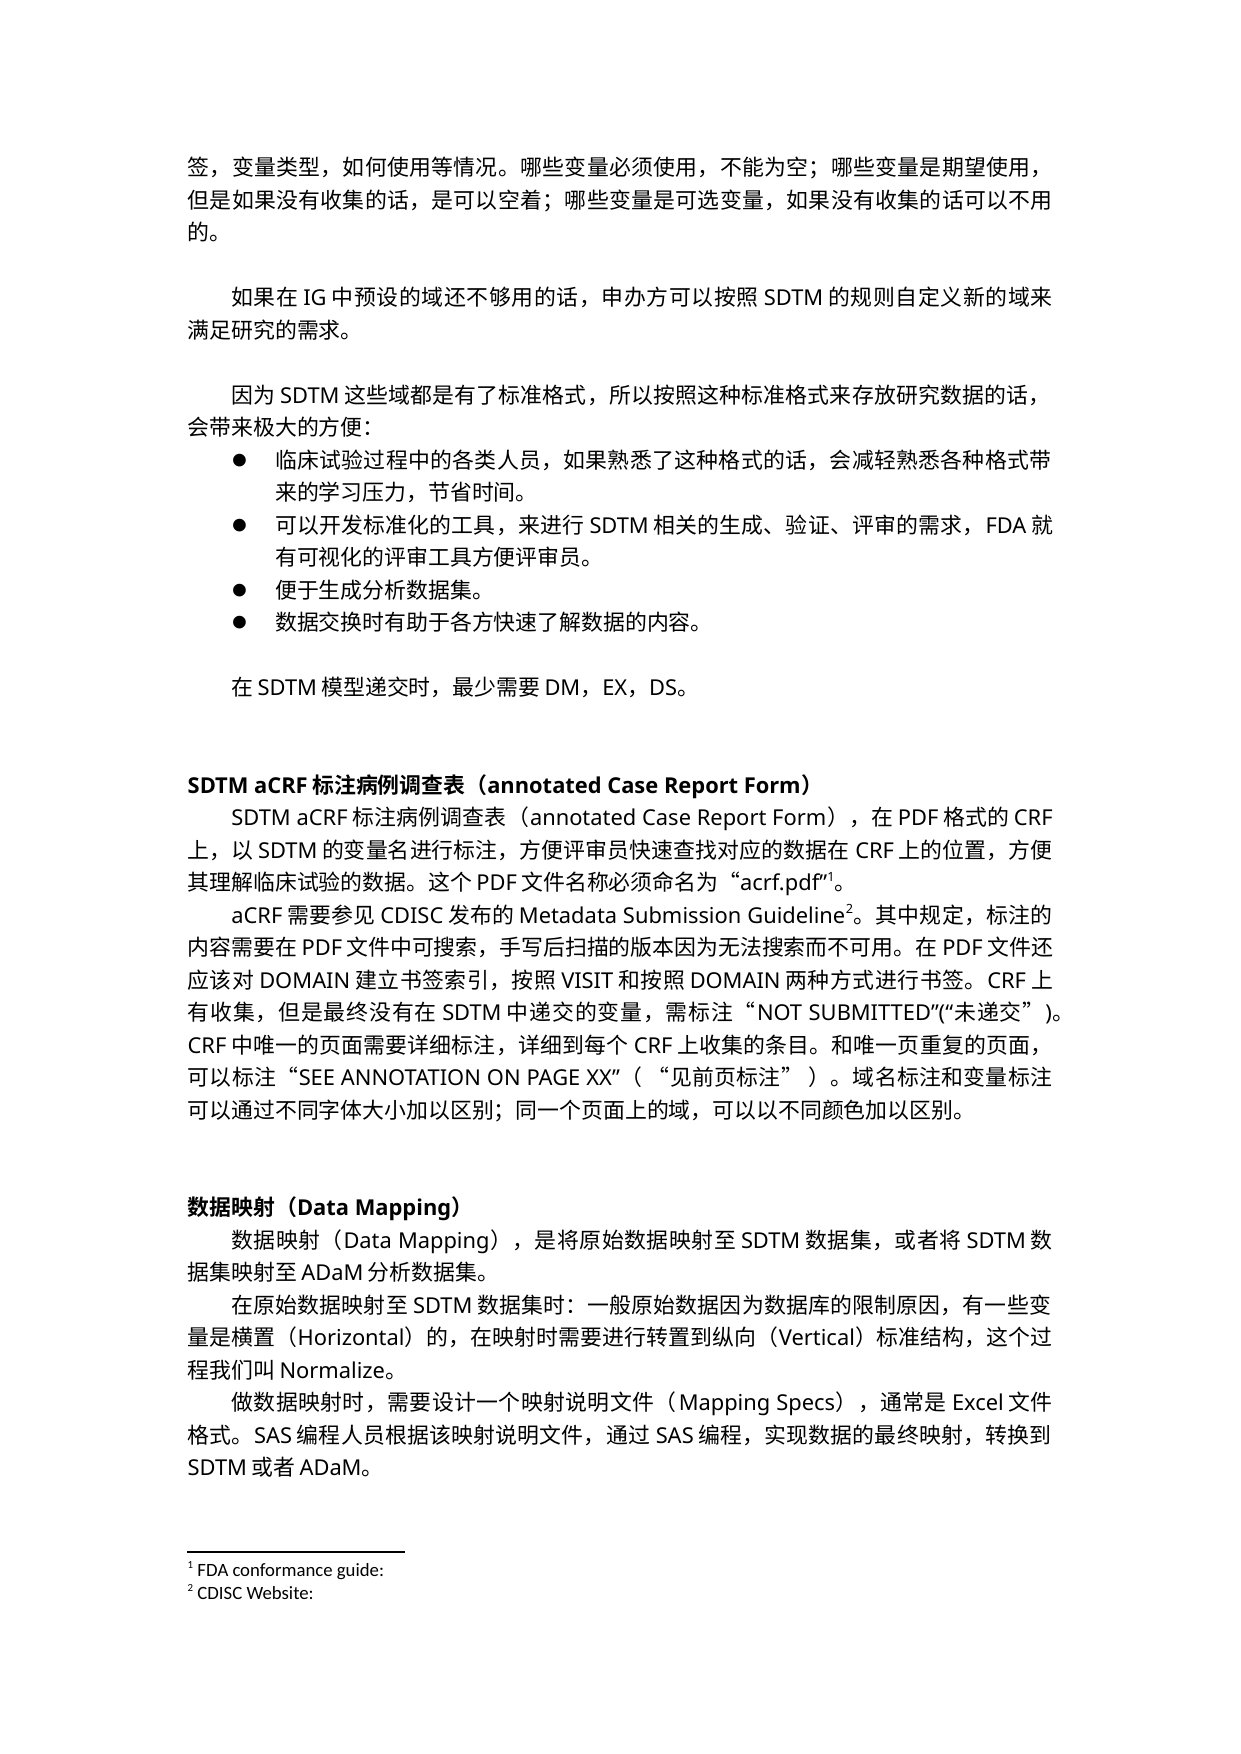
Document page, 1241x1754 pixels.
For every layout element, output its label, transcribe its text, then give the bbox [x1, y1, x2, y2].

text 数据映射（Data Mapping），是将原始数据映射至SDTM数据集，或者将SDTM数据集映射至ADaM分析数据集。 [187, 1222, 1053, 1287]
text 如果在IG中预设的域还不够用的话，申办方可以按照SDTM的规则自定义新的域来满足研究的需求。 [187, 280, 1053, 345]
list 临床试验过程中的各类人员，如果熟悉了这种格式的话，会减轻熟悉各种格式带来的学习压力，节省时间。 [231, 442, 1053, 507]
list 可以开发标准化的工具，来进行SDTM相关的生成、验证、评审的需求，FDA就有可视化的评审工具方便评审员。 [231, 507, 1053, 572]
list 便于生成分析数据集。 [231, 572, 1053, 605]
text 因为SDTM这些域都是有了标准格式，所以按照这种标准格式来存放研究数据的话，会带来极大的方便： [187, 377, 1053, 442]
text SDTM aCRF标注病例调查表（annotated Case Report Form），在PDF格式的CRF上，以SDTM的变量名进行标注，方便评审员快速查找对应的数据在CRF上的位置，方便其理解临床试验的数据。这个PDF文件名称必须命名为“acrf.pdf”。 [187, 800, 1053, 897]
text 在SDTM模型递交时，最少需要DM，EX，DS。 [187, 670, 1053, 702]
text 做数据映射时，需要设计一个映射说明文件（Mapping Specs），通常是Excel文件格式。SAS编程人员根据该映射说明文件，通过SAS编程，实现数据的最终映射，转换到SDTM或者ADaM。 [187, 1385, 1053, 1482]
text 在原始数据映射至SDTM数据集时：一般原始数据因为数据库的限制原因，有一些变量是横置（Horizontal）的，在映射时需要进行转置到纵向（Vertical）标准结构，这个过程我们叫Normalize。 [187, 1287, 1053, 1385]
text 数据映射（Data Mapping） [187, 1190, 1053, 1222]
text aCRF需要参见CDISC发布的Metadata Submission Guideline。其中规定，标注的内容需要在PDF文件中可搜索，手写后扫描的版本因为无法搜索而不可用。在PDF文件还应该对DOMAIN建立书签索引，按照VISIT和按照DOMAIN两种方式进行书签。CRF上有收集，但是最终没有在SDTM中递交的变量，需标注“NOT SUBMITTED”(“未递交”)。CRF中唯一的页面需要详细标注，详细到每个CRF上收集的条目。和唯一页重复的页面，可以标注“SEE ANNOTATION ON PAGE XX”（ “见前页标注” ）。域名标注和变量标注可以通过不同字体大小加以区别；同一个页面上的域，可以以不同颜色加以区别。 [187, 897, 1053, 1125]
text SDTM aCRF标注病例调查表（annotated Case Report Form） [187, 767, 1053, 800]
list 数据交换时有助于各方快速了解数据的内容。 [231, 605, 1053, 637]
